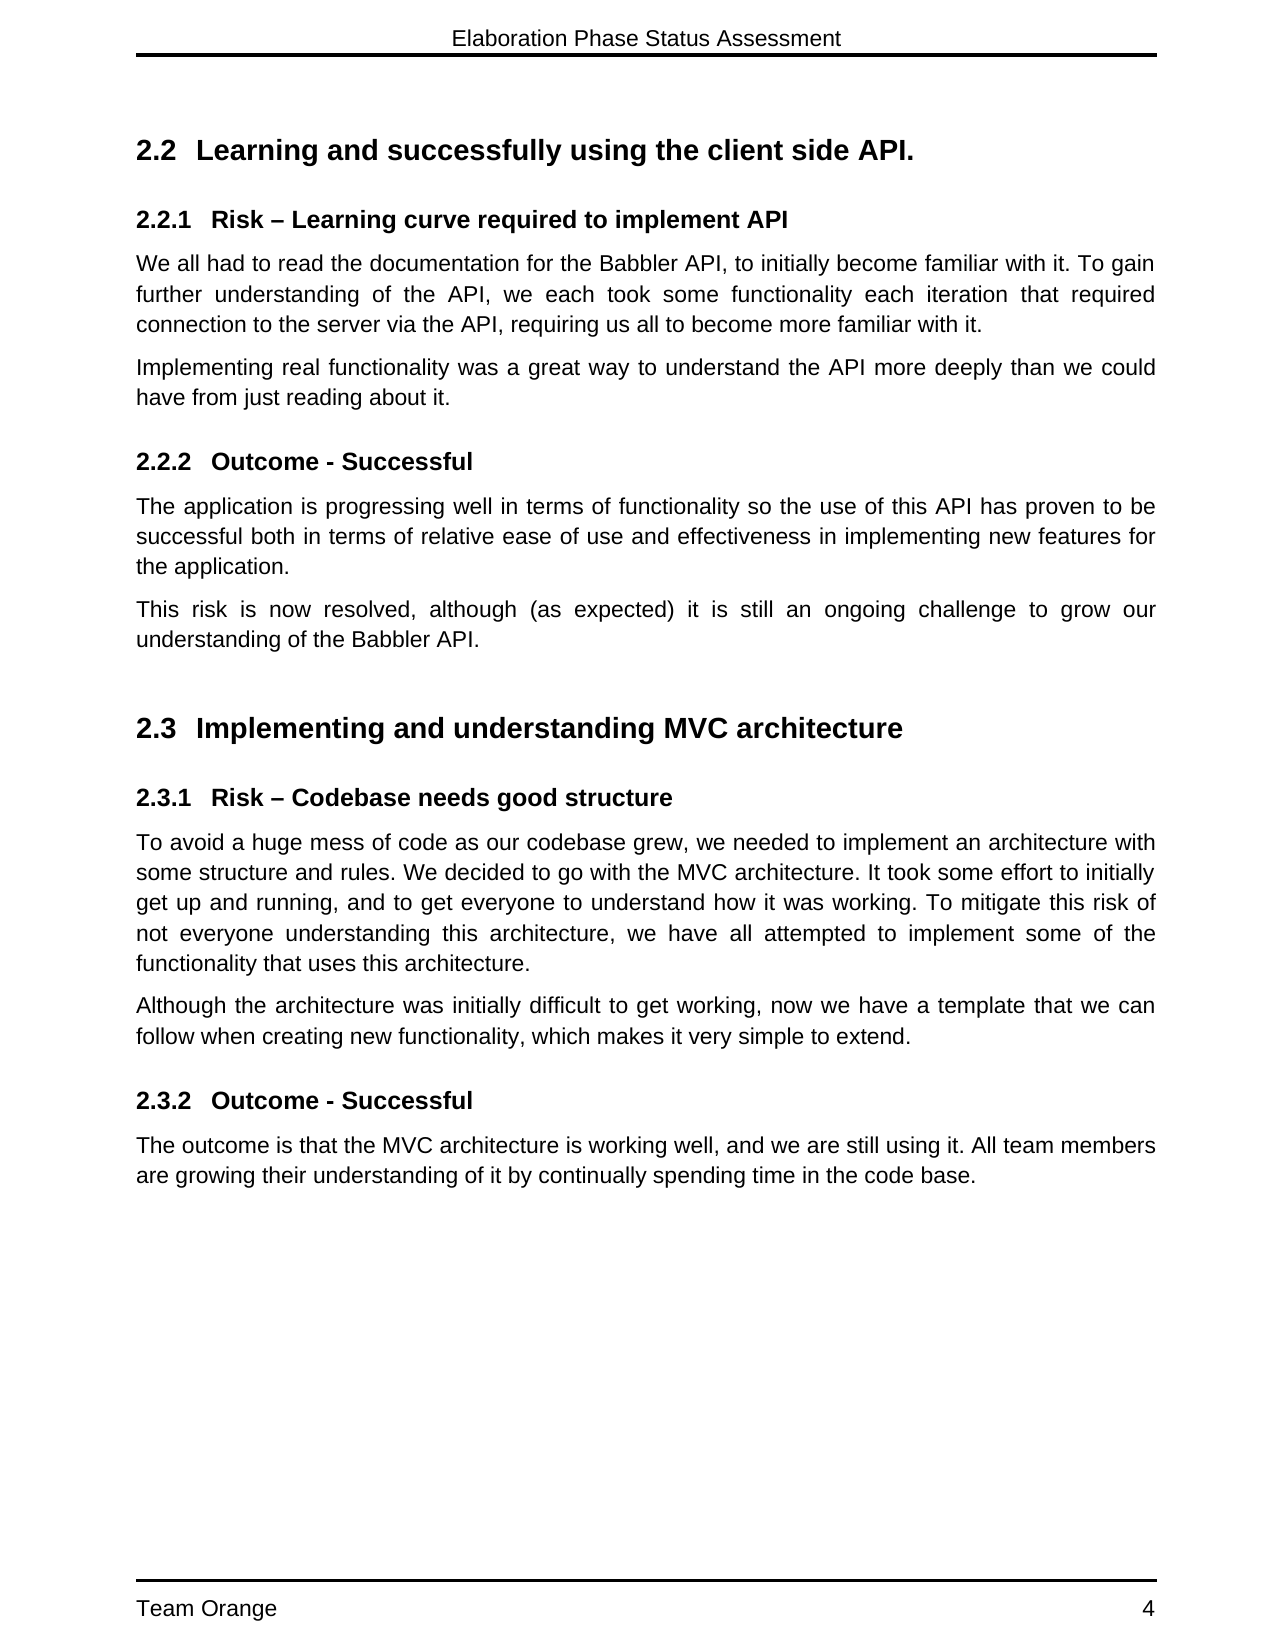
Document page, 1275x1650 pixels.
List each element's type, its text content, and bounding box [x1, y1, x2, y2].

text The application is progressing well in terms of functionality so the use of this API has proven to be successful both in terms of relative ease of use and effectiveness in implementing new features for the application. [136, 493, 1157, 579]
text To avoid a huge mess of code as our codebase grew, we needed to implement an architecture with some structure and rules. We decided to go with the MVC architecture. It took some effort to initially get up and running, and to get everyone to understand how it was working. To mitigate this risk of not everyone understanding this architecture, we have all attempted to implement some of the functionality that uses this architecture. [136, 829, 1157, 976]
text The outcome is that the MVC architecture is working well, and we are still using it. All team members are growing their understanding of it by continually spending time in the code base. [136, 1132, 1157, 1188]
subtitle Learning and successfully using the client side API. [136, 133, 1157, 166]
subtitle Outcome - Successful [136, 447, 1157, 476]
text This risk is now resolved, although (as expected) it is still an ongoing challenge to grow our understanding of the Babbler API. [136, 596, 1157, 683]
text We all had to read the documentation for the Babbler API, to initially become familiar with it. To gain further understanding of the API, we each took some functionality each iteration that required connection to the server via the API, requiring us all to become more familiar with it. [136, 250, 1157, 337]
subtitle Risk – Learning curve required to implement API [136, 205, 1157, 233]
text Although the architecture was initially difficult to get working, now we have a template that we can follow when creating new functionality, which makes it very simple to extend. [136, 992, 1157, 1049]
subtitle Risk – Codebase needs good structure [136, 783, 1157, 812]
subtitle Outcome - Successful [136, 1086, 1157, 1115]
subtitle Implementing and understanding MVC architecture [136, 711, 1157, 745]
text Implementing real functionality was a great way to understand the API more deeply than we could have from just reading about it. [136, 353, 1157, 410]
